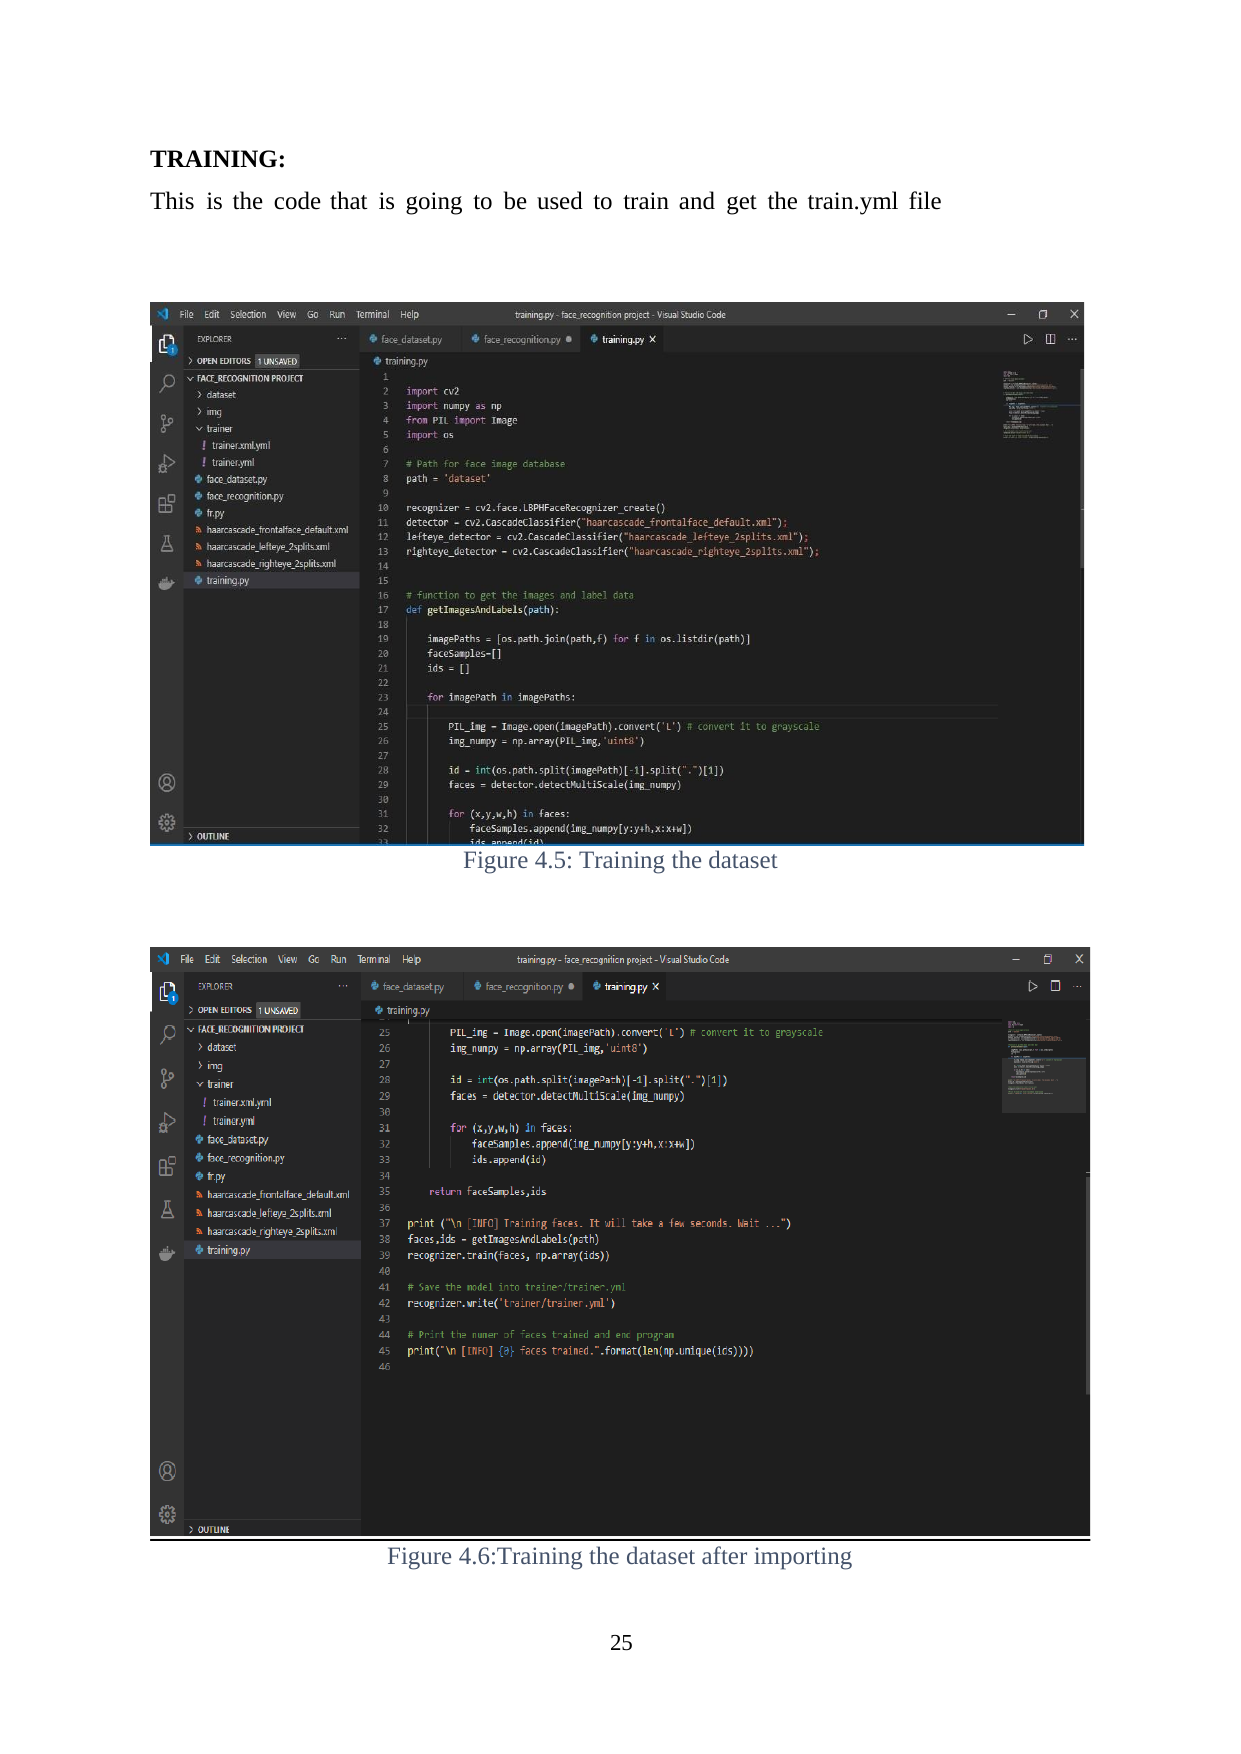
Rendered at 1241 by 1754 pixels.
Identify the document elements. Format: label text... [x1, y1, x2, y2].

text Figure 4.6:Training the dataset after importing [267, 1541, 971, 1570]
picture [150, 302, 1085, 846]
picture [150, 947, 1091, 1541]
text This is the code that is going to be used to train and get the train.yml file [150, 186, 1190, 214]
text Figure 4.5: Training the dataset [267, 846, 973, 874]
subtitle TRAINING: [150, 144, 1190, 172]
